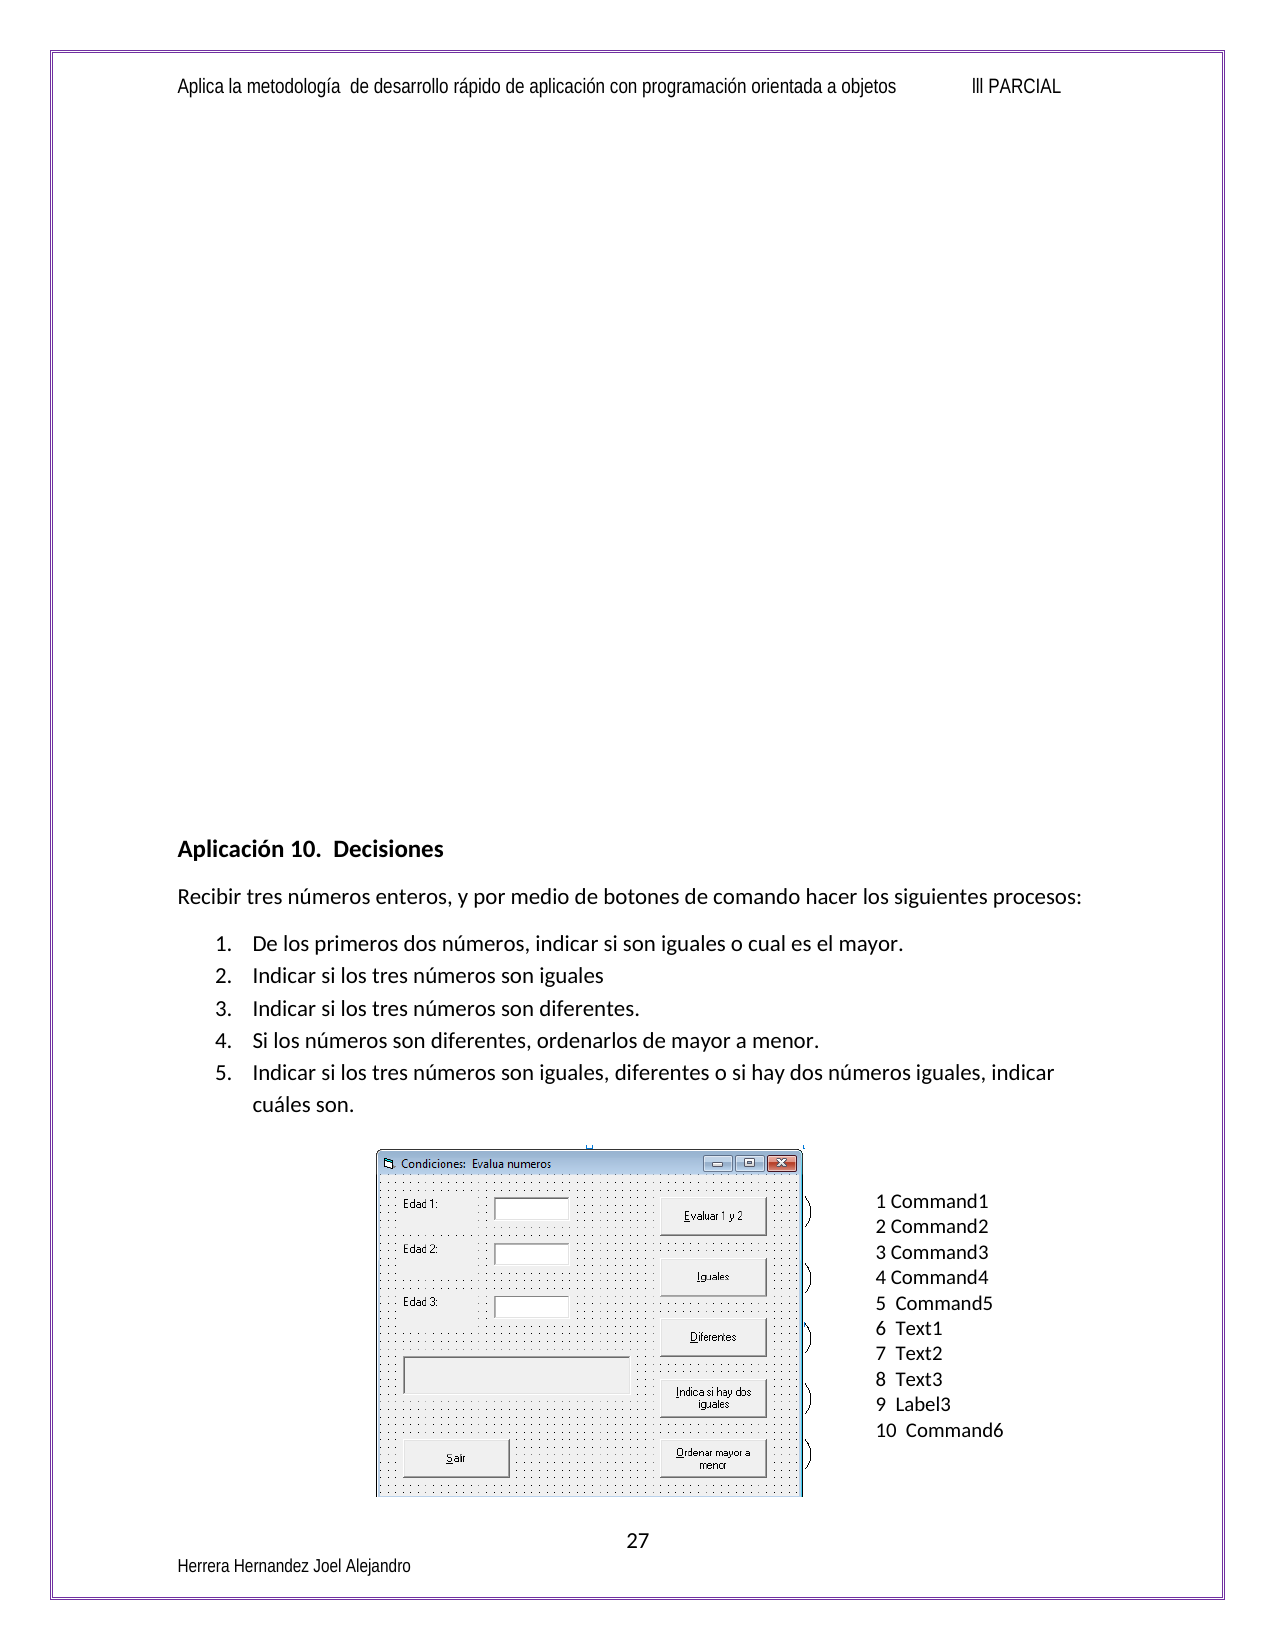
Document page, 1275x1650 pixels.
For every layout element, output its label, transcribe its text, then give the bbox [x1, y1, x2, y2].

list Si los números son diferentes, ordenarlos de mayor a menor. [215, 1026, 1098, 1054]
list Indicar si los tres números son iguales, diferentes o si hay dos números iguales, indicar cuáles son. [215, 1058, 1098, 1118]
list De los primeros dos números, indicar si son iguales o cual es el mayor. [215, 929, 1098, 957]
text Recibir tres números enteros, y por medio de botones de comando hacer los siguientes procesos: [177, 882, 1098, 911]
picture [376, 1145, 805, 1497]
text Aplicación 10. Decisiones [177, 833, 1098, 863]
list Indicar si los tres números son iguales [215, 962, 1098, 989]
list Indicar si los tres números son diferentes. [215, 994, 1098, 1022]
